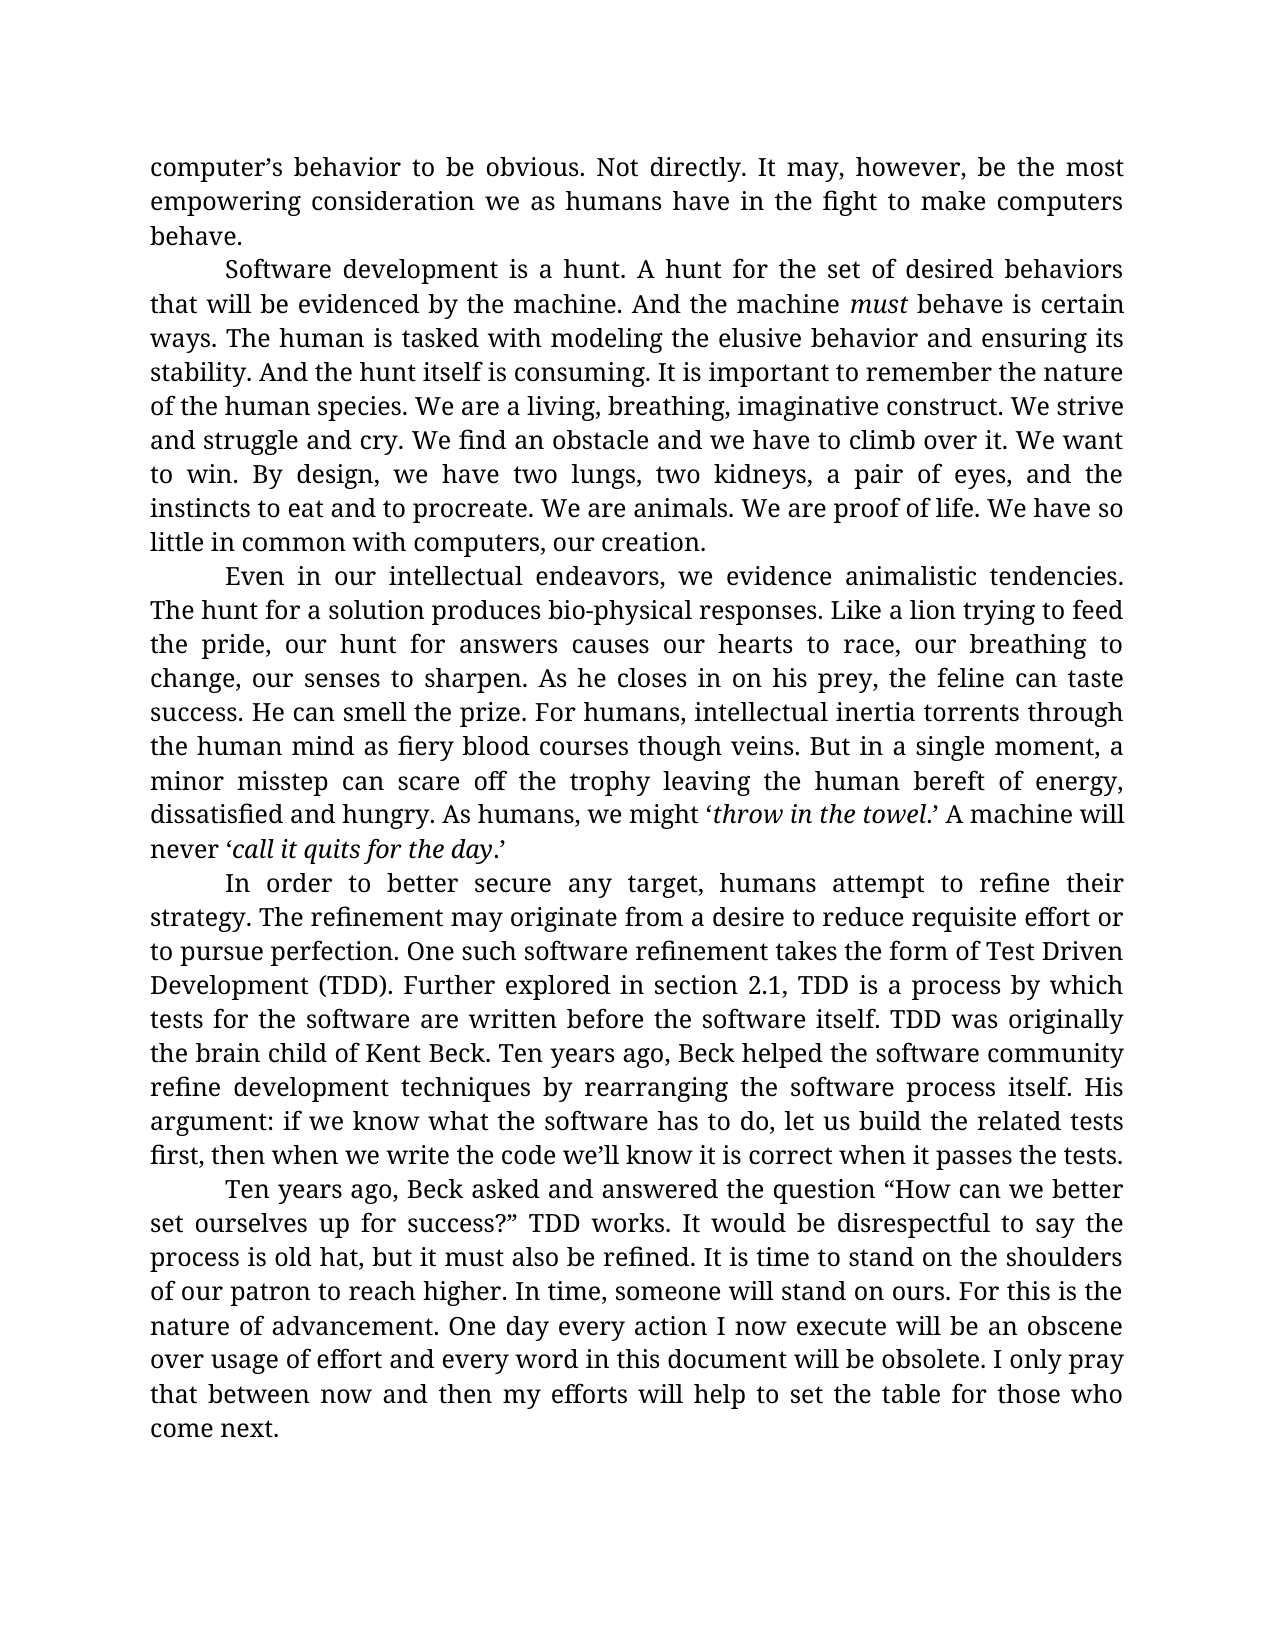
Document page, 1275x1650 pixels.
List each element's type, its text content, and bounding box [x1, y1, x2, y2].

text Even in our intellectual endeavors, we evidence animalistic tendencies. The hunt for a solution produces bio-physical responses. Like a lion trying to feed the pride, our hunt for answers causes our hearts to race, our breathing to change, our senses to sharpen. As he closes in on his prey, the feline can taste success. He can smell the prize. For humans, intellectual inertia torrents through the human mind as fiery blood courses though veins. But in a single moment, a minor misstep can scare off the trophy leaving the human bereft of energy, dissatisfied and hungry. As humans, we might ‘throw in the towel.’ A machine will never ‘call it quits for the day.’ [150, 559, 1125, 865]
text Software development is a hunt. A hunt for the set of desired behaviors that will be evidenced by the machine. And the machine must behave is certain ways. The human is tasked with modeling the elusive behavior and ensuring its stability. And the hunt itself is consuming. It is important to remember the nature of the human species. We are a living, breathing, imaginative construct. We strive and struggle and cry. We find an obstacle and we have to climb over it. We want to win. By design, we have two lungs, two kidneys, a pair of eyes, and the instincts to eat and to procreate. We are animals. We are proof of life. We have so little in common with computers, our creation. [150, 252, 1125, 559]
text In order to better secure any target, humans attempt to refine their strategy. The refinement may originate from a desire to reduce requisite effort or to pursue perfection. One such software refinement takes the form of Test Driven Development (TDD). Further explored in section 2.1, TDD is a process by which tests for the software are written before the software itself. TDD was originally the brain child of Kent Beck. Ten years ago, Beck helped the software community refine development techniques by rearranging the software process itself. His argument: if we know what the software has to do, let us build the related tests first, then when we write the code we’ll know it is correct when it passes the tests. [150, 865, 1125, 1172]
